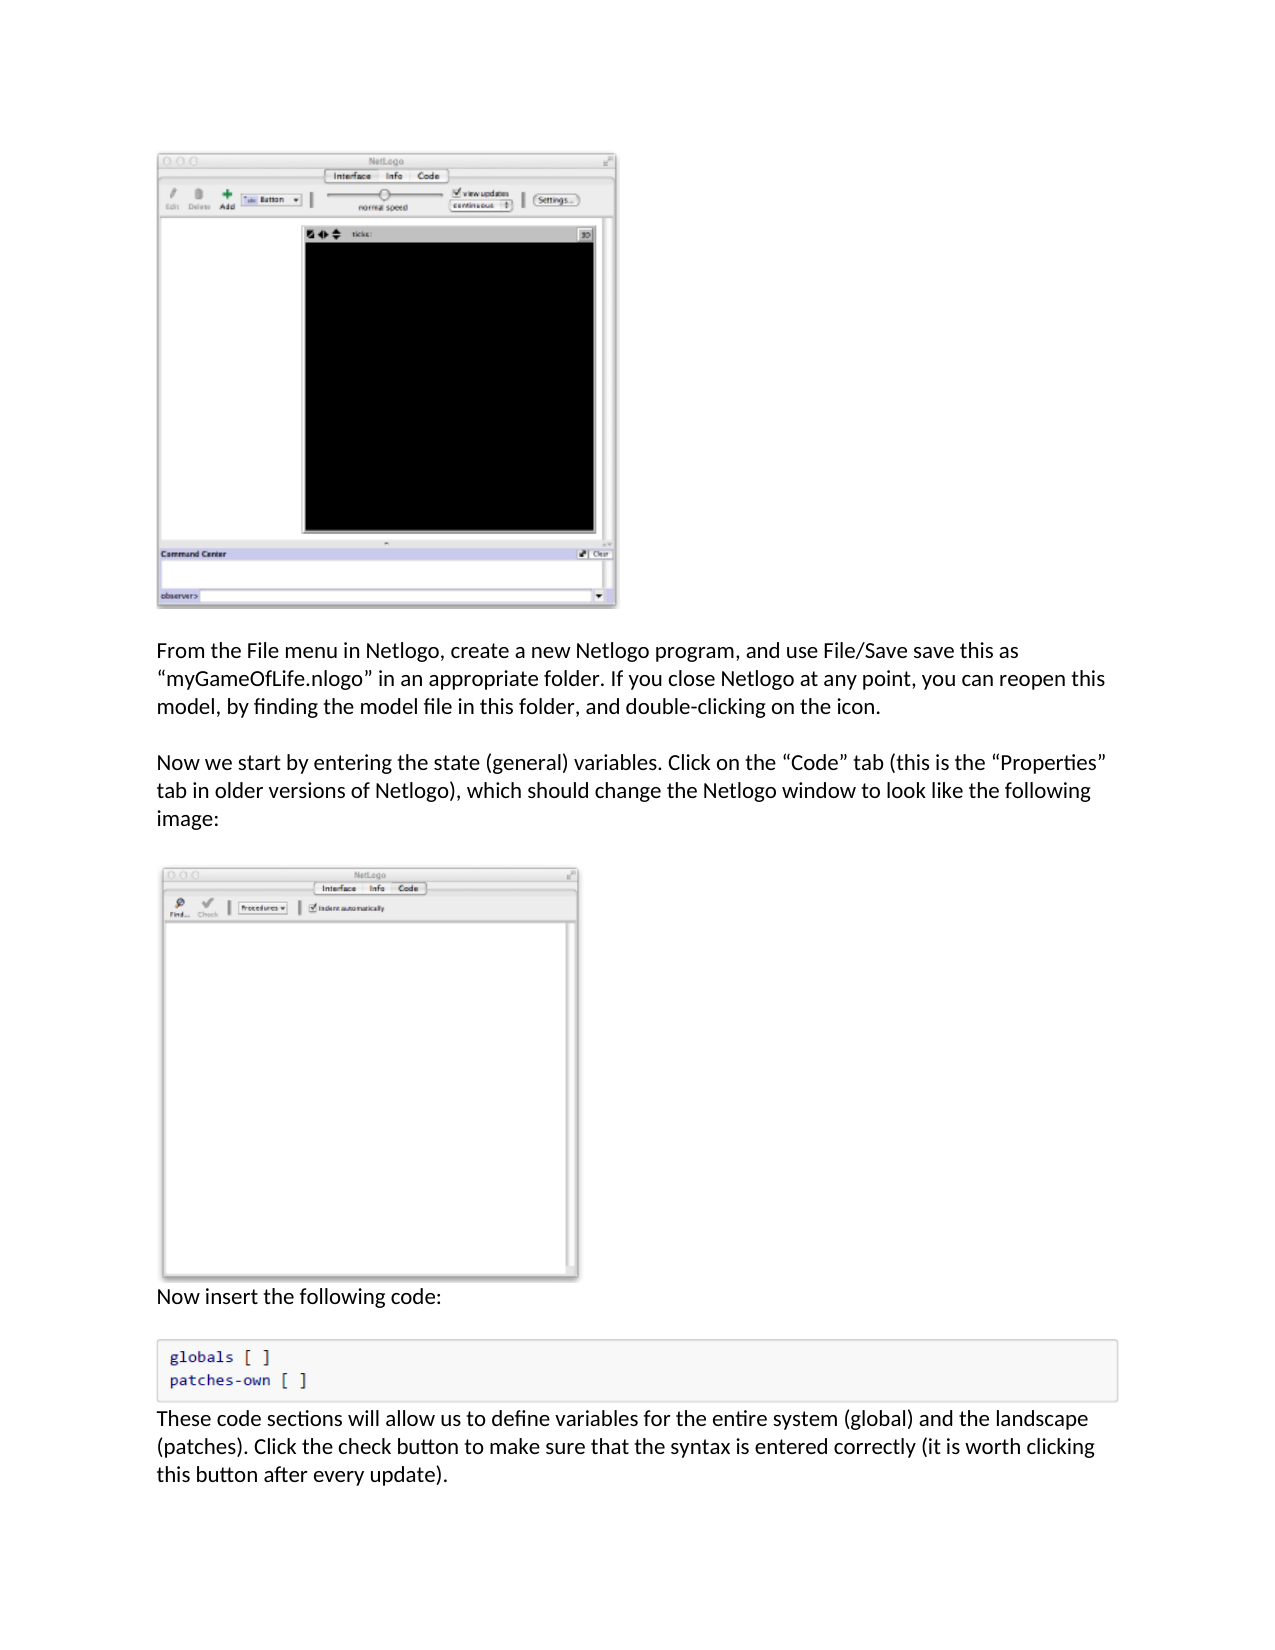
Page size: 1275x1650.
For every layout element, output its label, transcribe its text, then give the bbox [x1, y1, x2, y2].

picture [156, 150, 621, 609]
text From the File menu in Netlogo, create a new Netlogo program, and use File/Save save this as “myGameOfLife.nlogo” in an appropriate folder. If you close Netlogo at any point, you can reopen this model, by finding the model file in this folder, and double-clicking on the icon. [156, 636, 1118, 720]
text Now insert the following code: [156, 1282, 1118, 1310]
picture [156, 860, 584, 1283]
text These code sections will allow us to define variables for the entire system (global) and the landscape (patches). Click the check button to make sure that the syntax is entered correctly (it is worth clicking this button after every update). [156, 1405, 1118, 1488]
text Now we start by entering the state (general) variables. Click on the “Code” tab (this is the “Properties” tab in older versions of Netlogo), which should change the Netlogo window to look like the following image: [156, 748, 1118, 832]
picture [156, 1338, 1119, 1405]
